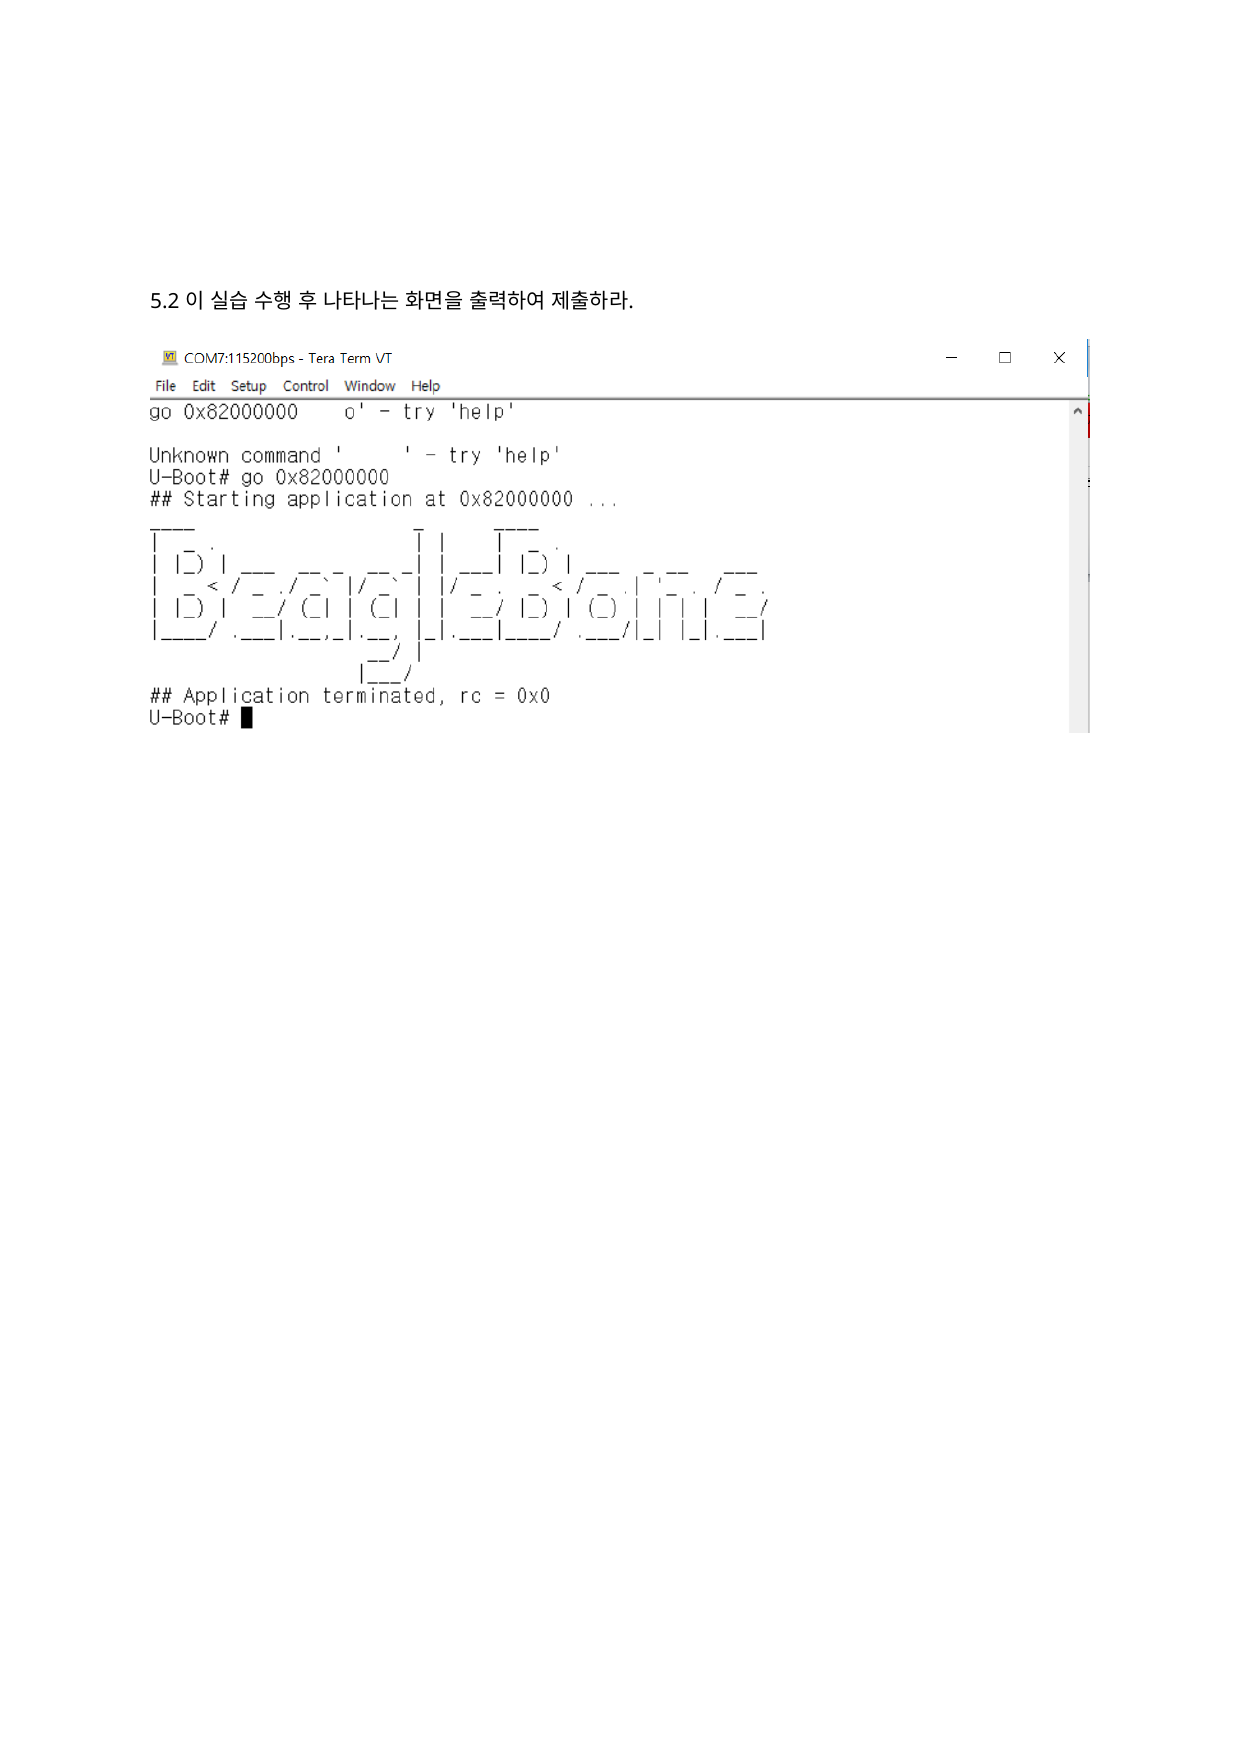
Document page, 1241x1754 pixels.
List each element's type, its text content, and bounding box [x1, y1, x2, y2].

text 5.2 이 실습 수행 후 나타나는 화면을 출력하여 제출하라. [150, 284, 1090, 314]
picture [150, 339, 1090, 733]
